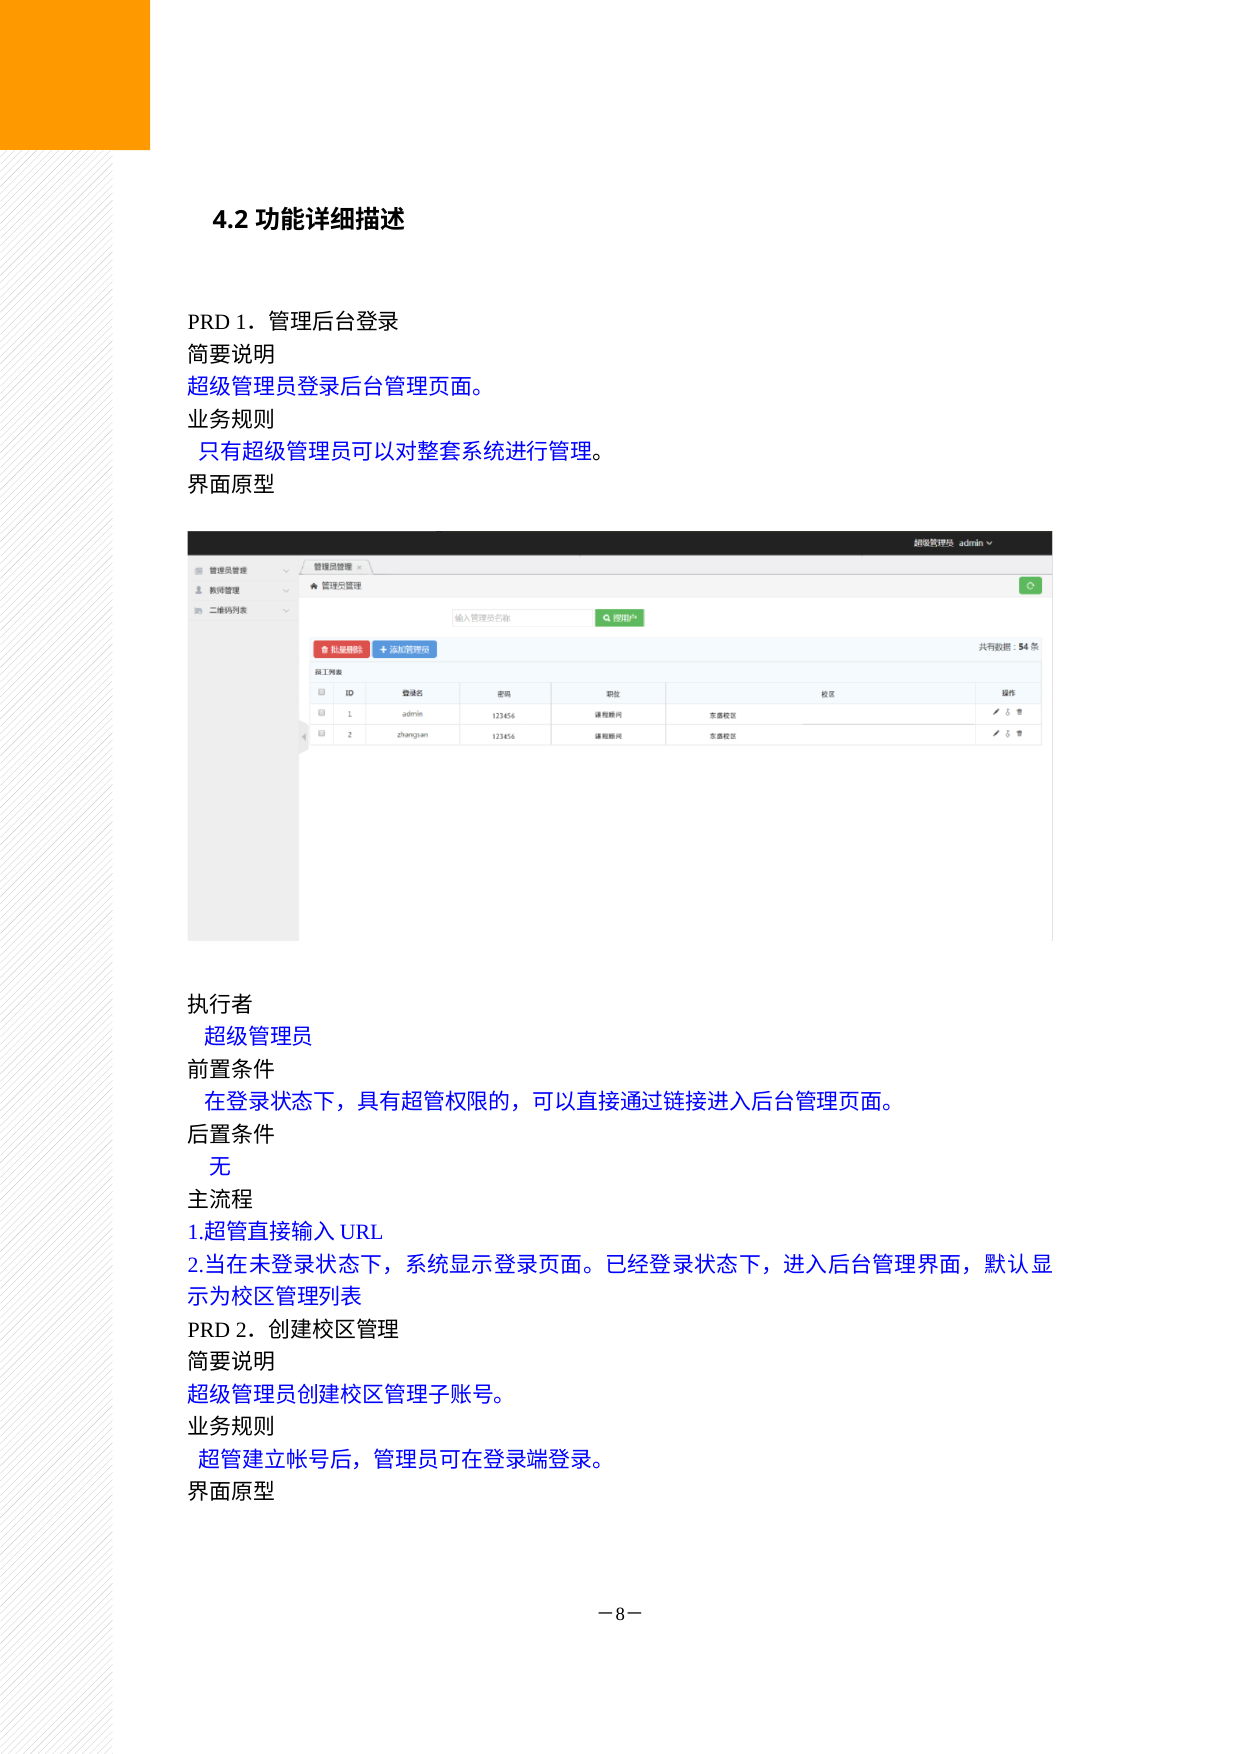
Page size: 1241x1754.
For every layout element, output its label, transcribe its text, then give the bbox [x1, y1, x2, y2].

subtitle 4.2 功能详细描述 [187, 185, 1053, 250]
text PRD 2．创建校区管理 [187, 1311, 1053, 1344]
text 无 [187, 1149, 1053, 1181]
text 超管建立帐号后，管理员可在登录端登录。 [187, 1441, 1053, 1474]
text 只有超级管理员可以对整套系统进行管理。 [187, 434, 1053, 466]
text 后置条件 [187, 1116, 1053, 1149]
text 超级管理员 [187, 1019, 1053, 1051]
text 超级管理员创建校区管理子账号。 [187, 1376, 1053, 1409]
text PRD 1．管理后台登录 [187, 304, 1053, 336]
text 前置条件 [187, 1051, 1053, 1084]
text 业务规则 [187, 1409, 1053, 1441]
text 主流程 [187, 1181, 1053, 1214]
picture [187, 531, 1053, 941]
text 简要说明 [187, 336, 1053, 369]
text 在登录状态下，具有超管权限的，可以直接通过链接进入后台管理页面。 [187, 1084, 1053, 1116]
text 执行者 [187, 986, 1053, 1019]
text 界面原型 [187, 1474, 1053, 1506]
text 界面原型 [187, 466, 1053, 499]
text 超级管理员登录后台管理页面。 [187, 369, 1053, 401]
text 2.当在未登录状态下，系统显示登录页面。已经登录状态下，进入后台管理界面，默认显示为校区管理列表 [187, 1246, 1053, 1311]
text 业务规则 [187, 401, 1053, 434]
text 1.超管直接输入URL [187, 1214, 1053, 1246]
text 简要说明 [187, 1344, 1053, 1376]
